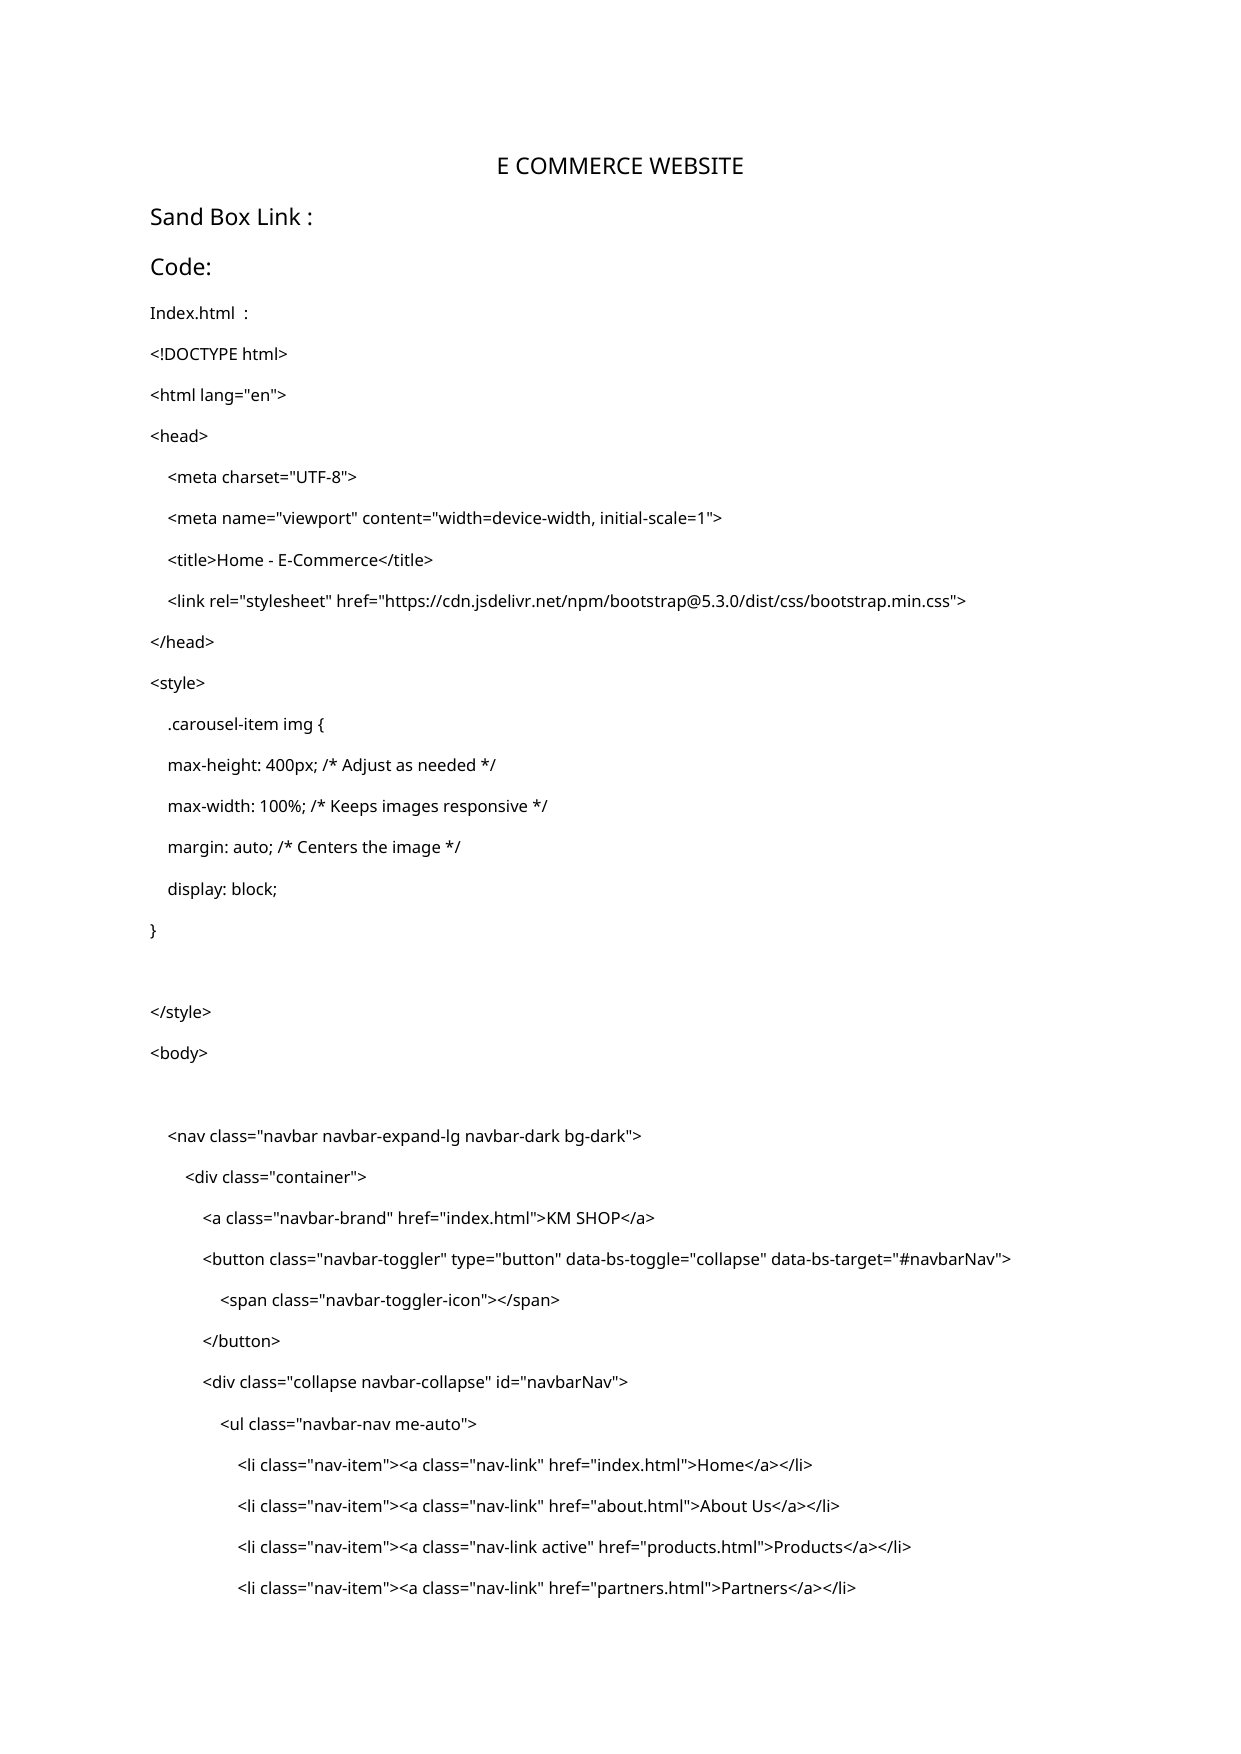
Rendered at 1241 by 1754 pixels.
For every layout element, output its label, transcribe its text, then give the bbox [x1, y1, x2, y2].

text <meta charset="UTF-8"> [150, 466, 1090, 488]
text <a class="navbar-brand" href="index.html">KM SHOP</a> [150, 1206, 1090, 1229]
text max-width: 100%; /* Keeps images responsive */ [150, 795, 1090, 818]
text <button class="navbar-toggler" type="button" data-bs-toggle="collapse" data-bs-target="#navbarNav"> [150, 1248, 1090, 1270]
text E COMMERCE WEBSITE [150, 150, 1090, 181]
text </button> [150, 1330, 1090, 1353]
text <!DOCTYPE html> [150, 342, 1090, 365]
text <li class="nav-item"><a class="nav-link" href="about.html">About Us</a></li> [150, 1494, 1090, 1517]
text <style> [150, 672, 1090, 694]
text <body> [150, 1042, 1090, 1064]
text margin: auto; /* Centers the image */ [150, 836, 1090, 859]
text <span class="navbar-toggler-icon"></span> [150, 1289, 1090, 1311]
text <nav class="navbar navbar-expand-lg navbar-dark bg-dark"> [150, 1124, 1090, 1147]
text <ul class="navbar-nav me-auto"> [150, 1412, 1090, 1435]
text </head> [150, 630, 1090, 653]
text .carousel-item img { [150, 713, 1090, 735]
text Code: [150, 251, 1090, 282]
text max-height: 400px; /* Adjust as needed */ [150, 754, 1090, 777]
text Index.html : [150, 301, 1090, 324]
text <li class="nav-item"><a class="nav-link" href="partners.html">Partners</a></li> [150, 1577, 1090, 1599]
text } [150, 918, 1090, 941]
text <div class="container"> [150, 1165, 1090, 1188]
text <head> [150, 425, 1090, 447]
text <html lang="en"> [150, 383, 1090, 406]
text display: block; [150, 877, 1090, 900]
text <link rel="stylesheet" href="https://cdn.jsdelivr.net/npm/bootstrap@5.3.0/dist/css/bootstrap.min.css"> [150, 589, 1090, 612]
text <title>Home - E-Commerce</title> [150, 548, 1090, 571]
text <li class="nav-item"><a class="nav-link" href="index.html">Home</a></li> [150, 1453, 1090, 1476]
text <li class="nav-item"><a class="nav-link active" href="products.html">Products</a></li> [150, 1536, 1090, 1558]
text <meta name="viewport" content="width=device-width, initial-scale=1"> [150, 507, 1090, 530]
text <div class="collapse navbar-collapse" id="navbarNav"> [150, 1371, 1090, 1394]
text Sand Box Link : [150, 200, 1090, 232]
text </style> [150, 1001, 1090, 1023]
